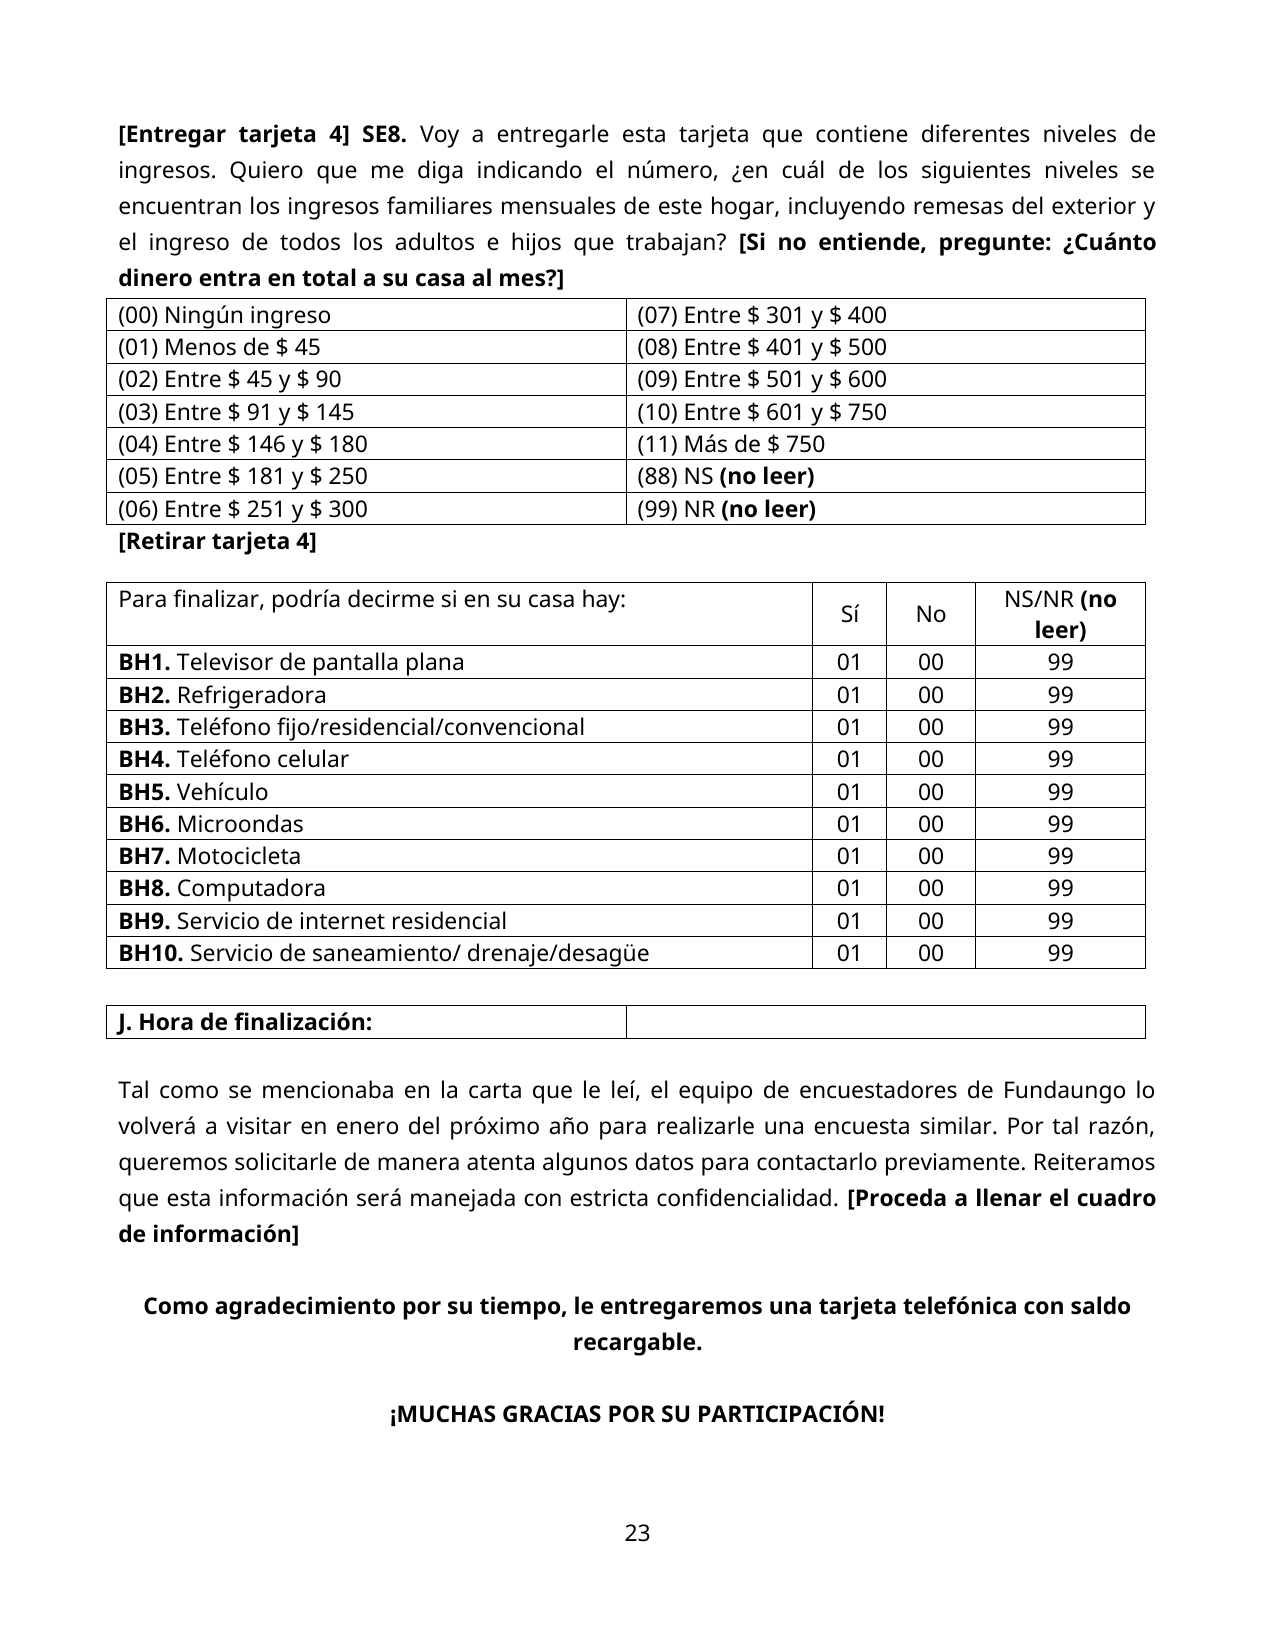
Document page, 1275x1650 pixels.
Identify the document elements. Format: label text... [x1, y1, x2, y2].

table_header Sí [813, 583, 886, 645]
table_cell (11) Más de $ 750 [627, 428, 1145, 459]
table_cell 01 [813, 679, 886, 710]
table_cell 99 [976, 905, 1145, 936]
table_cell 99 [976, 646, 1145, 677]
table_header (00) Ningún ingreso [107, 299, 626, 330]
table_cell 99 [976, 840, 1145, 871]
table_cell 01 [813, 840, 886, 871]
text [Retirar tarjeta 4] [118, 525, 1157, 556]
table_cell 01 [813, 808, 886, 839]
table_cell 01 [813, 775, 886, 807]
table_cell 99 [976, 872, 1145, 903]
table_cell 99 [976, 743, 1145, 774]
table_cell BH8. Computadora [107, 872, 812, 903]
table_cell 00 [887, 840, 975, 871]
table_cell (05) Entre $ 181 y $ 250 [107, 460, 626, 492]
table_cell (02) Entre $ 45 y $ 90 [107, 364, 626, 395]
table_cell (04) Entre $ 146 y $ 180 [107, 428, 626, 459]
table_cell BH2. Refrigeradora [107, 679, 812, 710]
table_cell BH6. Microondas [107, 808, 812, 839]
table_cell 01 [813, 646, 886, 677]
table_cell BH10. Servicio de saneamiento/ drenaje/desagüe [107, 937, 812, 968]
table_cell (08) Entre $ 401 y $ 500 [627, 331, 1145, 362]
table_cell 00 [887, 872, 975, 903]
table_cell (10) Entre $ 601 y $ 750 [627, 396, 1145, 427]
table_cell (88) NS (no leer) [627, 460, 1145, 492]
table_cell 99 [976, 711, 1145, 742]
table_cell 99 [976, 937, 1145, 968]
table_cell (03) Entre $ 91 y $ 145 [107, 396, 626, 427]
table_cell 01 [813, 711, 886, 742]
table_cell 01 [813, 937, 886, 968]
table_cell BH9. Servicio de internet residencial [107, 905, 812, 936]
table_cell BH3. Teléfono fijo/residencial/convencional [107, 711, 812, 742]
table_cell 00 [887, 711, 975, 742]
table_cell 00 [887, 679, 975, 710]
table_cell 00 [887, 905, 975, 936]
table_cell 99 [976, 679, 1145, 710]
text Tal como se mencionaba en la carta que le leí, el equipo de encuestadores de Fundaungo lo volverá a visitar en enero del próximo año para realizarle una encuesta similar. Por tal razón, queremos solicitarle de manera atenta algunos datos para contactarlo previamente. Reiteramos que esta información será manejada con estricta confidencialidad. [Proceda a llenar el cuadro de información] [118, 1074, 1157, 1249]
text [Entregar tarjeta 4] SE8. Voy a entregarle esta tarjeta que contiene diferentes niveles de ingresos. Quiero que me diga indicando el número, ¿en cuál de los siguientes niveles se encuentran los ingresos familiares mensuales de este hogar, incluyendo remesas del exterior y el ingreso de todos los adultos e hijos que trabajan? [Si no entiende, pregunte: ¿Cuánto dinero entra en total a su casa al mes?] [118, 118, 1157, 293]
table_header No [887, 583, 975, 645]
table_cell BH1. Televisor de pantalla plana [107, 646, 812, 677]
table_header [627, 1006, 1145, 1037]
table_cell 00 [887, 808, 975, 839]
table_header Para finalizar, podría decirme si en su casa hay: [107, 583, 812, 645]
table_cell (09) Entre $ 501 y $ 600 [627, 364, 1145, 395]
table_cell (99) NR (no leer) [627, 493, 1145, 524]
table_cell 01 [813, 905, 886, 936]
table_cell (01) Menos de $ 45 [107, 331, 626, 362]
text Como agradecimiento por su tiempo, le entregaremos una tarjeta telefónica con saldo recargable. [118, 1290, 1157, 1357]
table_cell BH4. Teléfono celular [107, 743, 812, 774]
table_cell (06) Entre $ 251 y $ 300 [107, 493, 626, 524]
table_cell BH5. Vehículo [107, 775, 812, 807]
table_header (07) Entre $ 301 y $ 400 [627, 299, 1145, 330]
table_cell BH7. Motocicleta [107, 840, 812, 871]
table_cell 99 [976, 775, 1145, 807]
table_header J. Hora de finalización: [107, 1006, 626, 1037]
table_cell 01 [813, 743, 886, 774]
table_cell 99 [976, 808, 1145, 839]
table_cell 01 [813, 872, 886, 903]
table_cell 00 [887, 743, 975, 774]
table_cell 00 [887, 937, 975, 968]
table_cell 00 [887, 775, 975, 807]
table_header NS/NR (no leer) [976, 583, 1145, 645]
text ¡MUCHAS GRACIAS POR SU PARTICIPACIÓN! [118, 1398, 1157, 1429]
table_cell 00 [887, 646, 975, 677]
